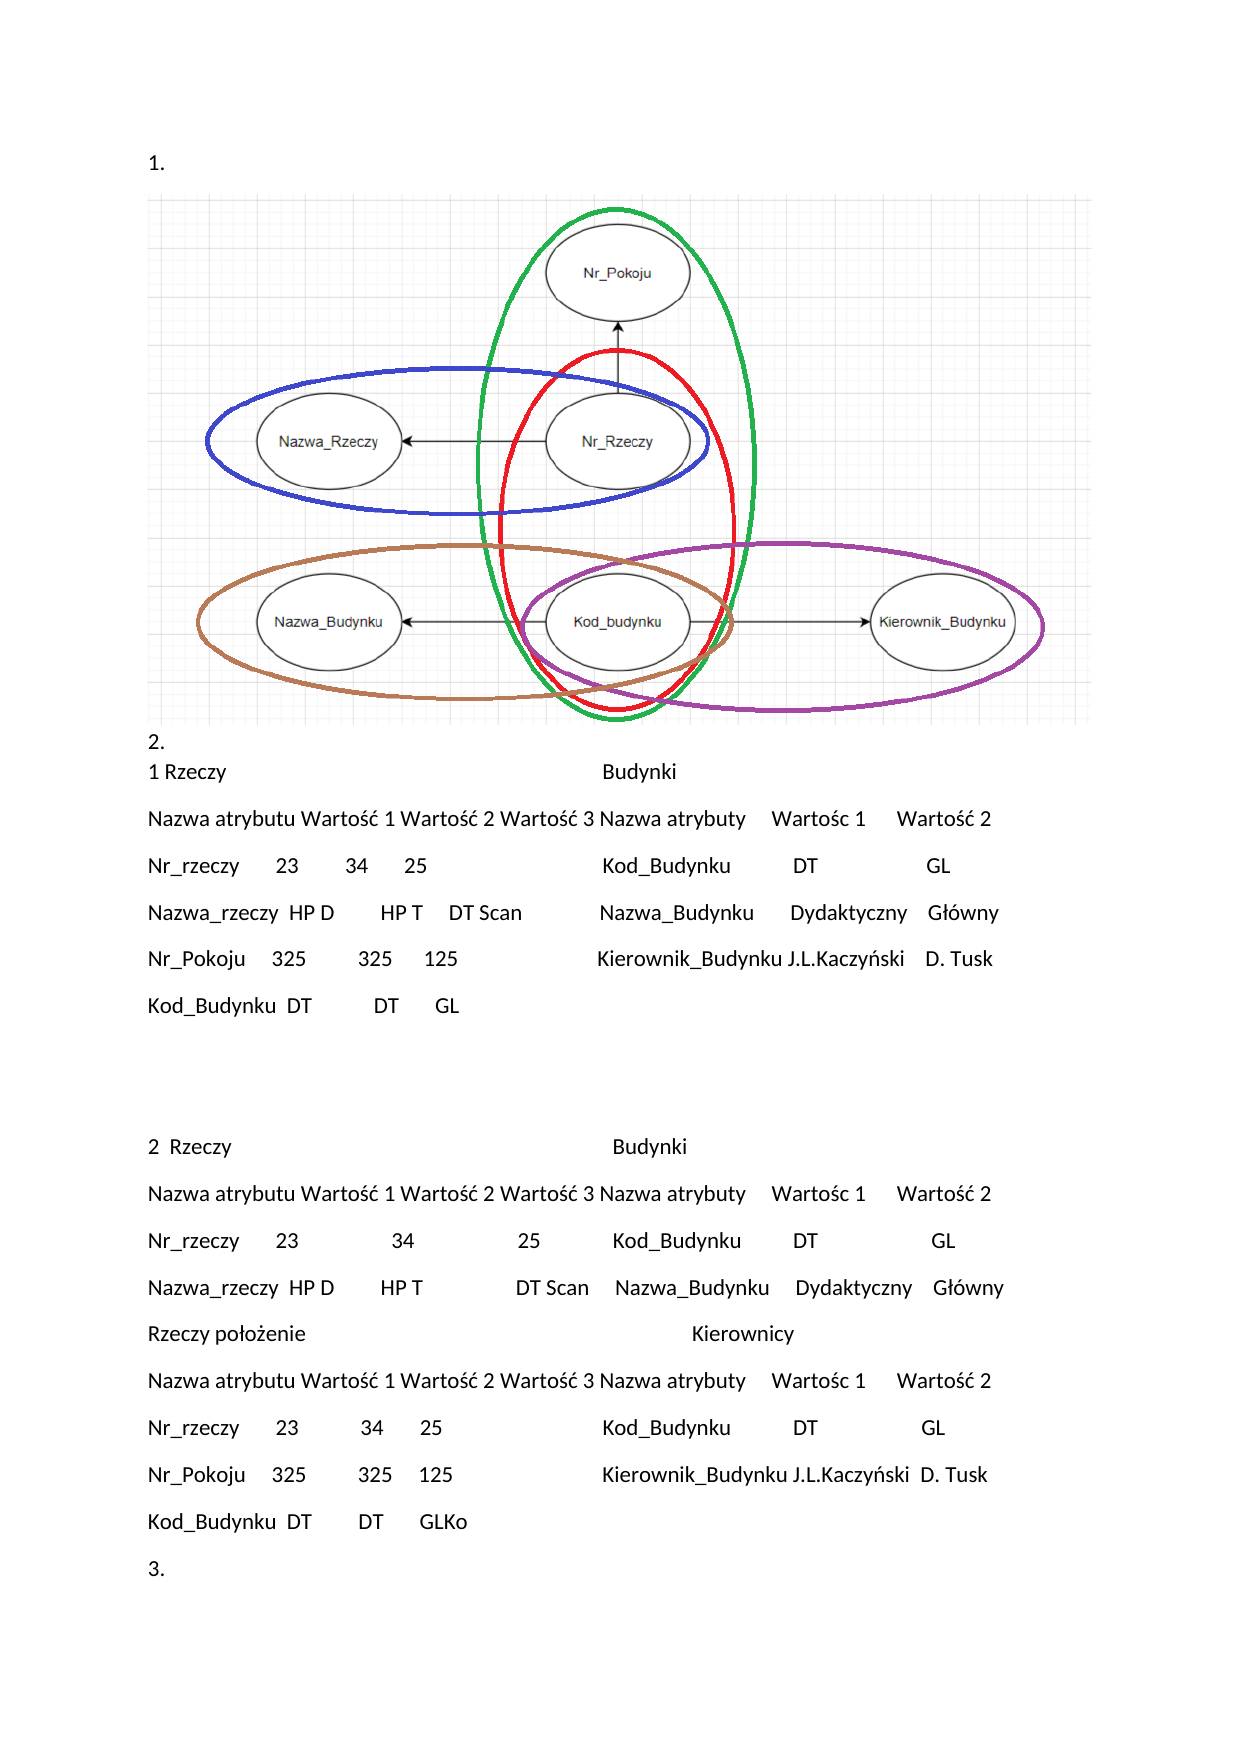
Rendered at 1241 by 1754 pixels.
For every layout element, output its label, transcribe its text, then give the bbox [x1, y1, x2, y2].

text Nr_rzeczy 23 34 25 Kod_Budynku DT GL [148, 1413, 1093, 1441]
text 3. [148, 1554, 1093, 1582]
text Kod_Budynku DT DT GLKo [148, 1507, 1093, 1535]
text 1. [148, 148, 1093, 176]
text Nr_Pokoju 325 325 125 Kierownik_Budynku J.L.Kaczyński D. Tusk [148, 944, 1093, 973]
text 2 Rzeczy Budynki [148, 1132, 1093, 1160]
text Nr_rzeczy 23 34 25 Kod_Budynku DT GL [148, 851, 1093, 879]
text Kod_Budynku DT DT GL [148, 991, 1093, 1019]
text Rzeczy położenie Kierownicy [148, 1319, 1093, 1348]
text Nazwa atrybutu Wartość 1 Wartość 2 Wartość 3 Nazwa atrybuty Wartośc 1 Wartość 2 [148, 804, 1093, 832]
text Nazwa atrybutu Wartość 1 Wartość 2 Wartość 3 Nazwa atrybuty Wartośc 1 Wartość 2 [148, 1179, 1093, 1207]
text Nr_Pokoju 325 325 125 Kierownik_Budynku J.L.Kaczyński D. Tusk [148, 1460, 1093, 1488]
text Nazwa_rzeczy HP D HP T DT Scan Nazwa_Budynku Dydaktyczny Główny [148, 898, 1093, 926]
picture [147, 194, 1092, 725]
text Nr_rzeczy 23 34 25 Kod_Budynku DT GL [148, 1226, 1093, 1254]
text Nazwa atrybutu Wartość 1 Wartość 2 Wartość 3 Nazwa atrybuty Wartośc 1 Wartość 2 [148, 1366, 1093, 1394]
text Nazwa_rzeczy HP D HP T DT Scan Nazwa_Budynku Dydaktyczny Główny [148, 1273, 1093, 1301]
